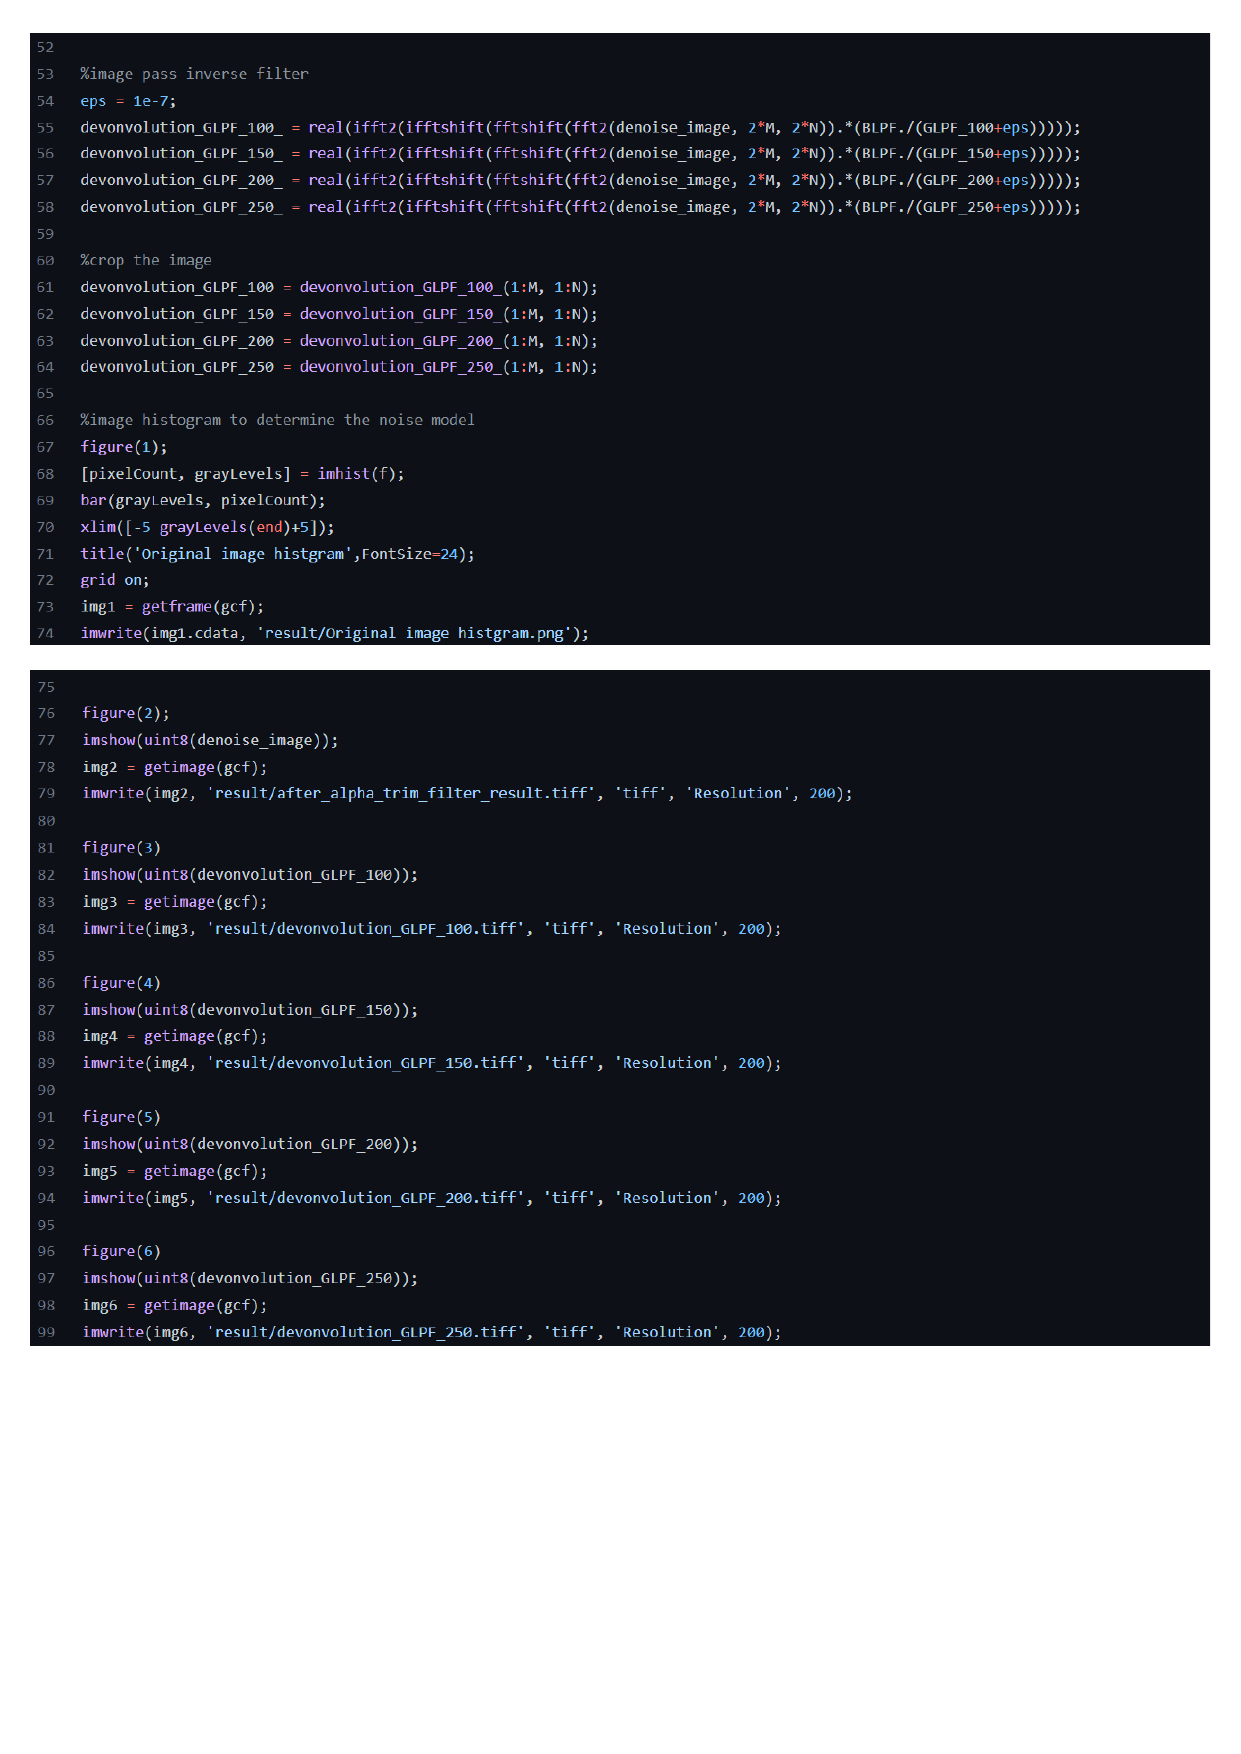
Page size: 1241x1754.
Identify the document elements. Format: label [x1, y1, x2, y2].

picture [30, 33, 1210, 645]
picture [30, 670, 1210, 1346]
